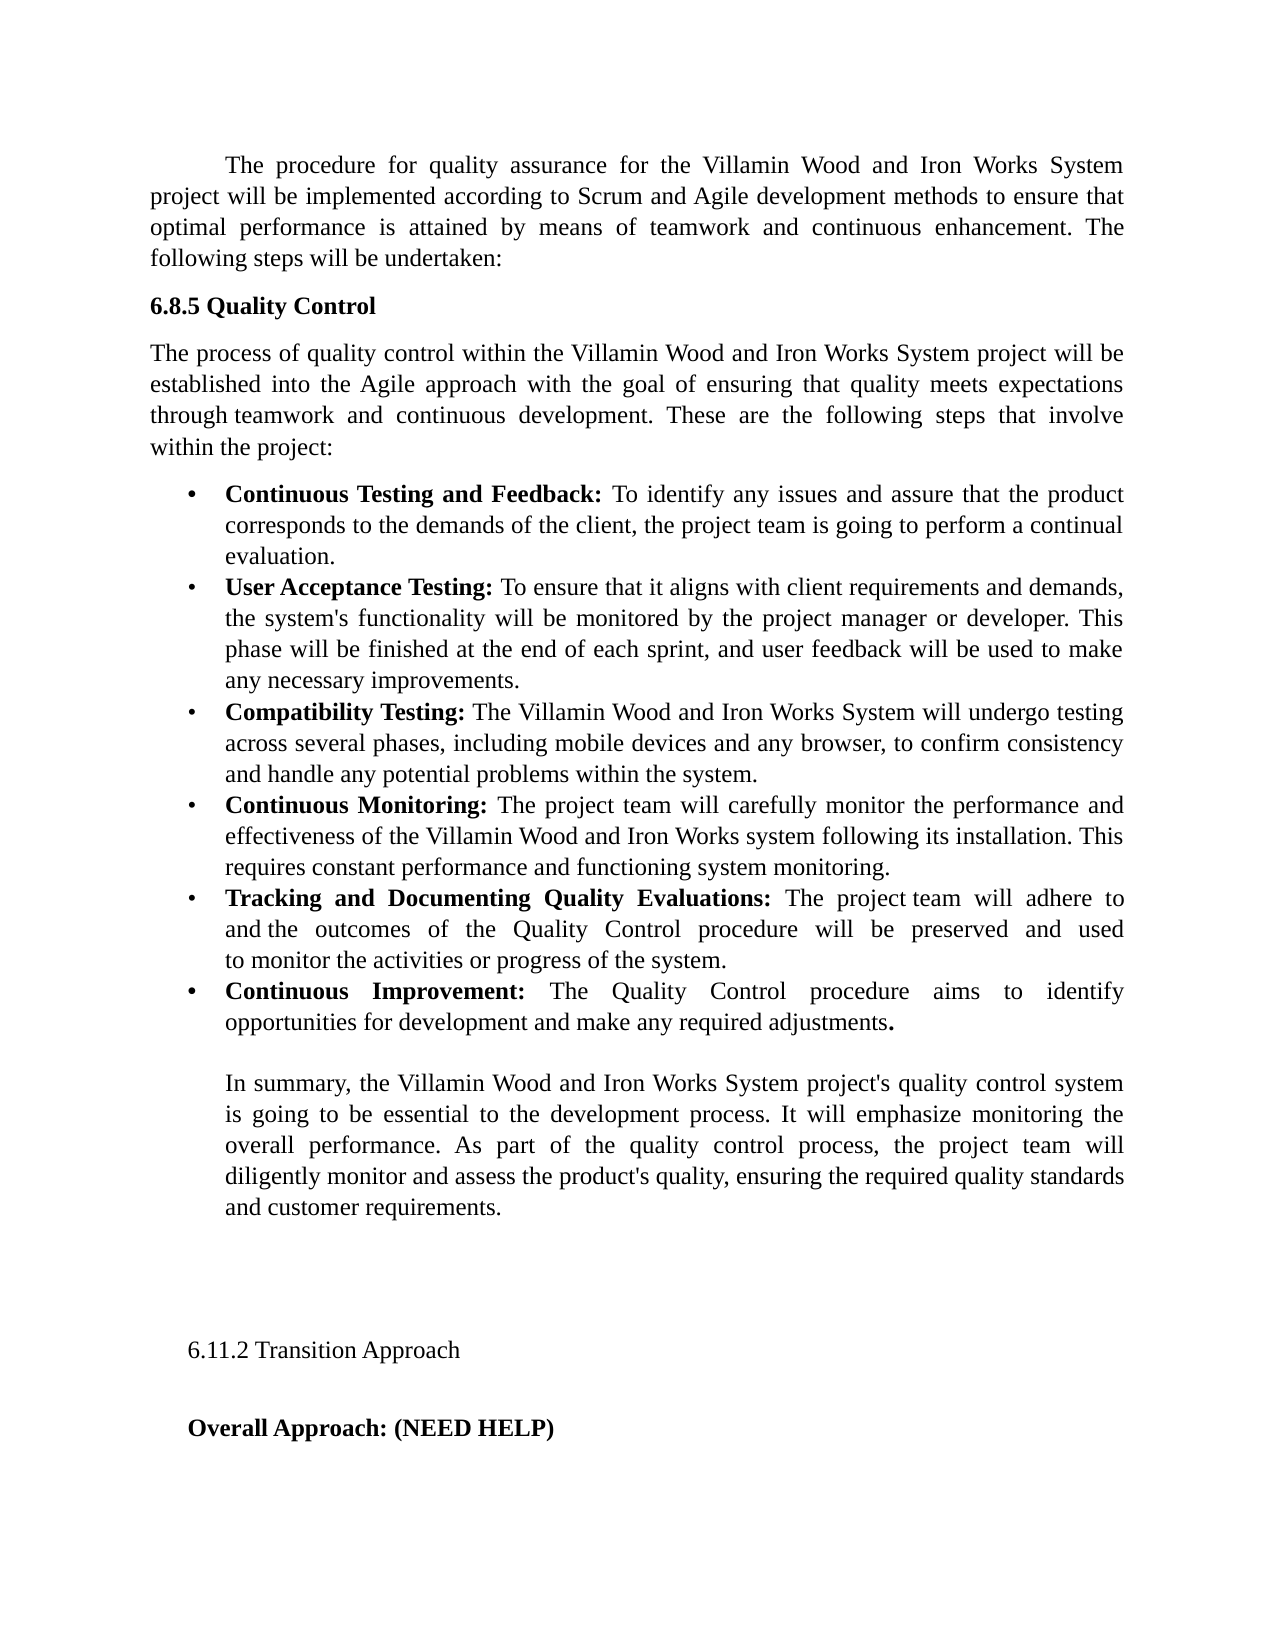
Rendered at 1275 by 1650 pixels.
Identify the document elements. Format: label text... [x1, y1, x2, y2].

list Compatibility Testing: The Villamin Wood and Iron Works System will undergo testing across several phases, including mobile devices and any browser, to confirm consistency and handle any potential problems within the system. [187, 697, 1125, 787]
text 6.8.5 Quality Control [150, 291, 1125, 319]
text The process of quality control within the Villamin Wood and Iron Works System project will be established into the Agile approach with the goal of ensuring that quality meets expectations through teamwork and continuous development. These are the following steps that involve within the project: [150, 338, 1125, 460]
list Continuous Monitoring: The project team will carefully monitor the performance and effectiveness of the Villamin Wood and Iron Works system following its installation. This requires constant performance and functioning system monitoring. [187, 790, 1125, 881]
list Tracking and Documenting Quality Evaluations: The project team will adhere to and the outcomes of the Quality Control procedure will be preserved and used to monitor the activities or progress of the system. [187, 883, 1125, 974]
text The procedure for quality assurance for the Villamin Wood and Iron Works System project will be implemented according to Scrum and Agile development methods to ensure that optimal performance is attained by means of teamwork and continuous enhancement. The following steps will be undertaken: [150, 150, 1125, 272]
list Continuous Improvement: The Quality Control procedure aims to identify opportunities for development and make any required adjustments. [187, 976, 1125, 1036]
text 6.11.2 Transition Approach [187, 1336, 1125, 1394]
text Overall Approach: (NEED HELP) [187, 1413, 1125, 1442]
list User Acceptance Testing: To ensure that it aligns with client requirements and demands, the system's functionality will be monitored by the project manager or developer. This phase will be finished at the end of each sprint, and user feedback will be used to make any necessary improvements. [187, 572, 1125, 694]
list In summary, the Villamin Wood and Iron Works System project's quality control system is going to be essential to the development process. It will emphasize monitoring the overall performance. As part of the quality control process, the project team will diligently monitor and assess the product's quality, ensuring the required quality standards and customer requirements. [225, 1068, 1125, 1221]
list Continuous Testing and Feedback: To identify any issues and assure that the product corresponds to the demands of the client, the project team is going to perform a continual evaluation. [187, 479, 1125, 570]
